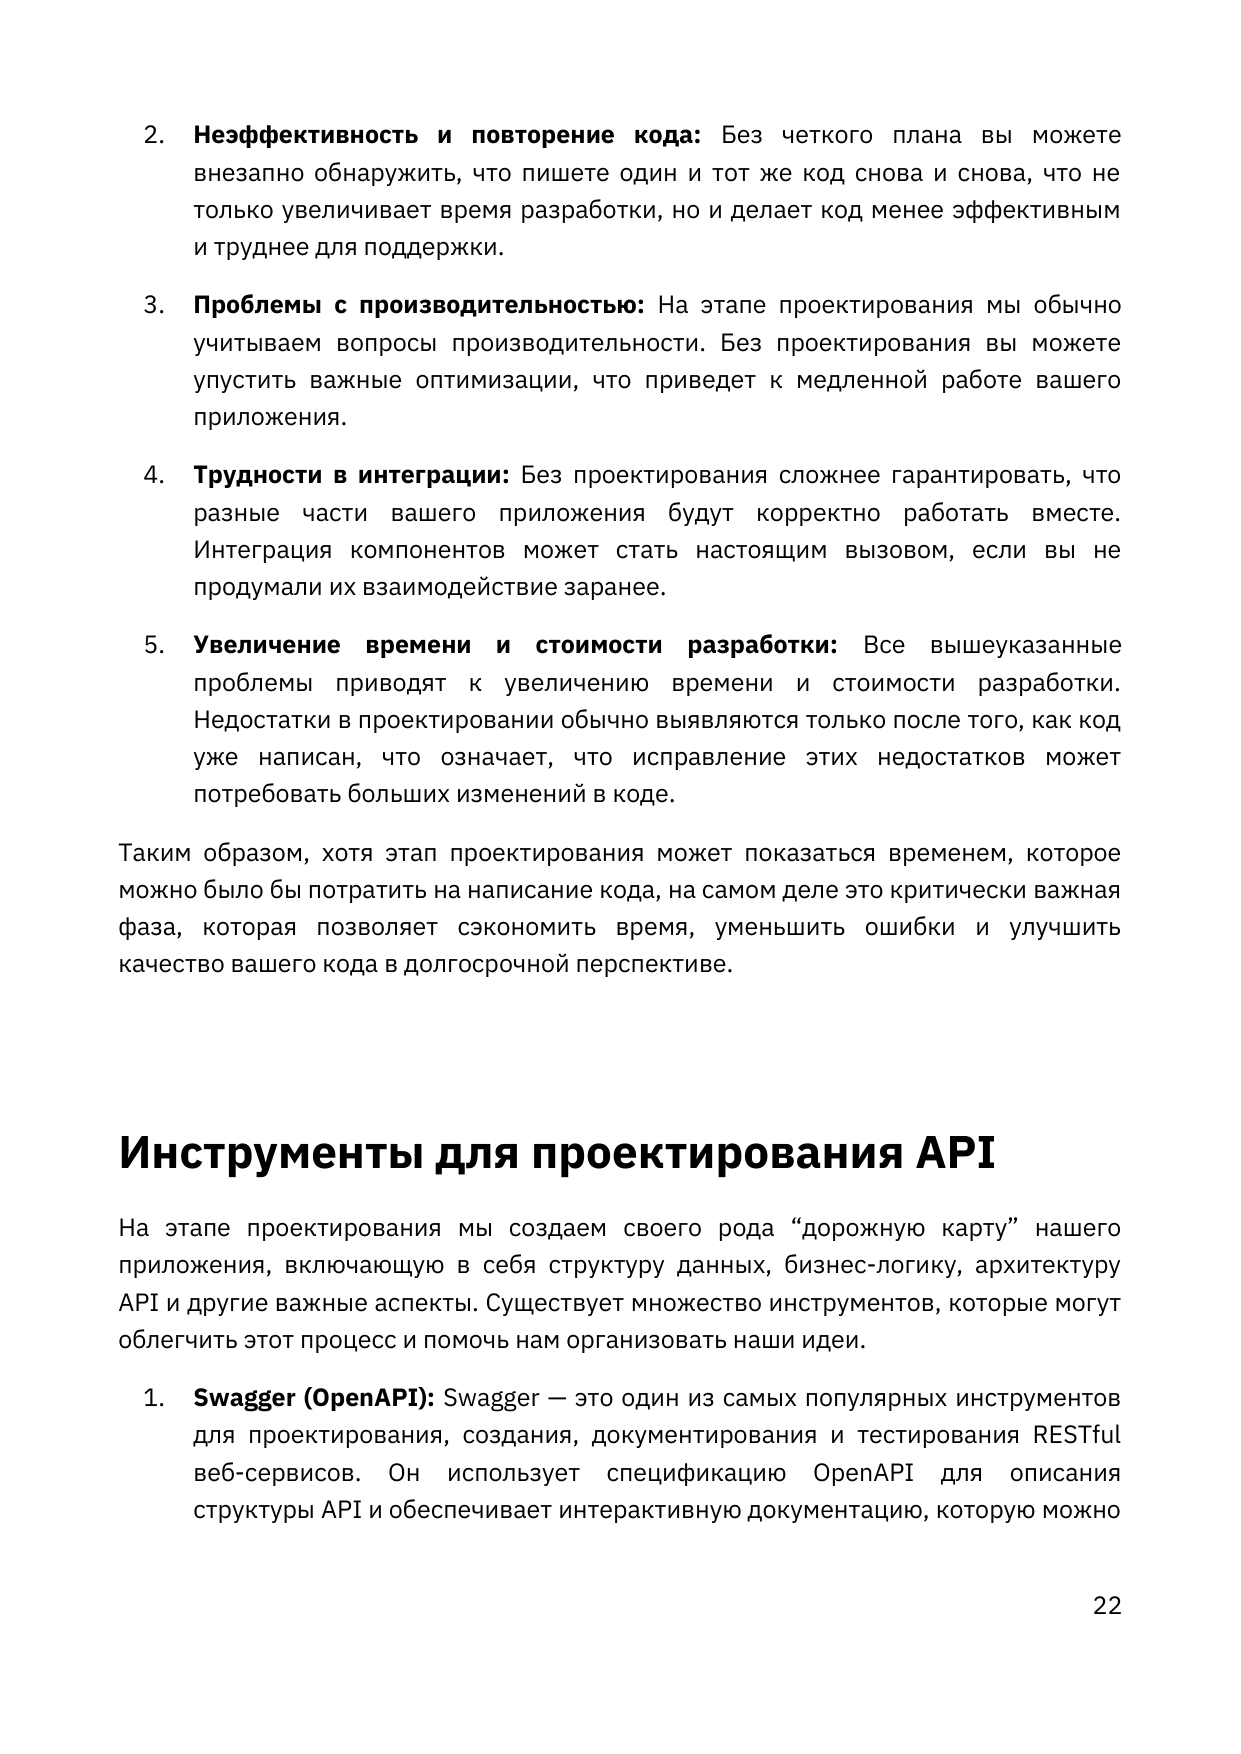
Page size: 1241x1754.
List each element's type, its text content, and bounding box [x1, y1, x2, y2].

text На этапе проектирования мы создаем своего рода “дорожную карту” нашего приложения, включающую в себя структуру данных, бизнес-логику, архитектуру API и другие важные аспекты. Существует множество инструментов, которые могут облегчить этот процесс и помочь нам организовать наши идеи. [118, 1211, 1122, 1355]
list Проблемы с производительностью: На этапе проектирования мы обычно учитываем вопросы производительности. Без проектирования вы можете упустить важные оптимизации, что приведет к медленной работе вашего приложения. [143, 288, 1122, 432]
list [143, 1381, 1122, 1525]
list Трудности в интеграции: Без проектирования сложнее гарантировать, что разные части вашего приложения будут корректно работать вместе. Интеграция компонентов может стать настоящим вызовом, если вы не продумали их взаимодействие заранее. [143, 458, 1122, 602]
text Таким образом, хотя этап проектирования может показаться временем, которое можно было бы потратить на написание кода, на самом деле это критически важная фаза, которая позволяет сэкономить время, уменьшить ошибки и улучшить качество вашего кода в долгосрочной перспективе. [118, 835, 1122, 980]
list Неэффективность и повторение кода: Без четкого плана вы можете внезапно обнаружить, что пишете один и тот же код снова и снова, что не только увеличивает время разработки, но и делает код менее эффективным и труднее для поддержки. [143, 118, 1122, 262]
subtitle Инструменты для проектирования API [118, 1122, 1122, 1181]
list Увеличение времени и стоимости разработки: Все вышеуказанные проблемы приводят к увеличению времени и стоимости разработки. Недостатки в проектировании обычно выявляются только после того, как код уже написан, что означает, что исправление этих недостатков может потребовать больших изменений в коде. [143, 628, 1122, 810]
